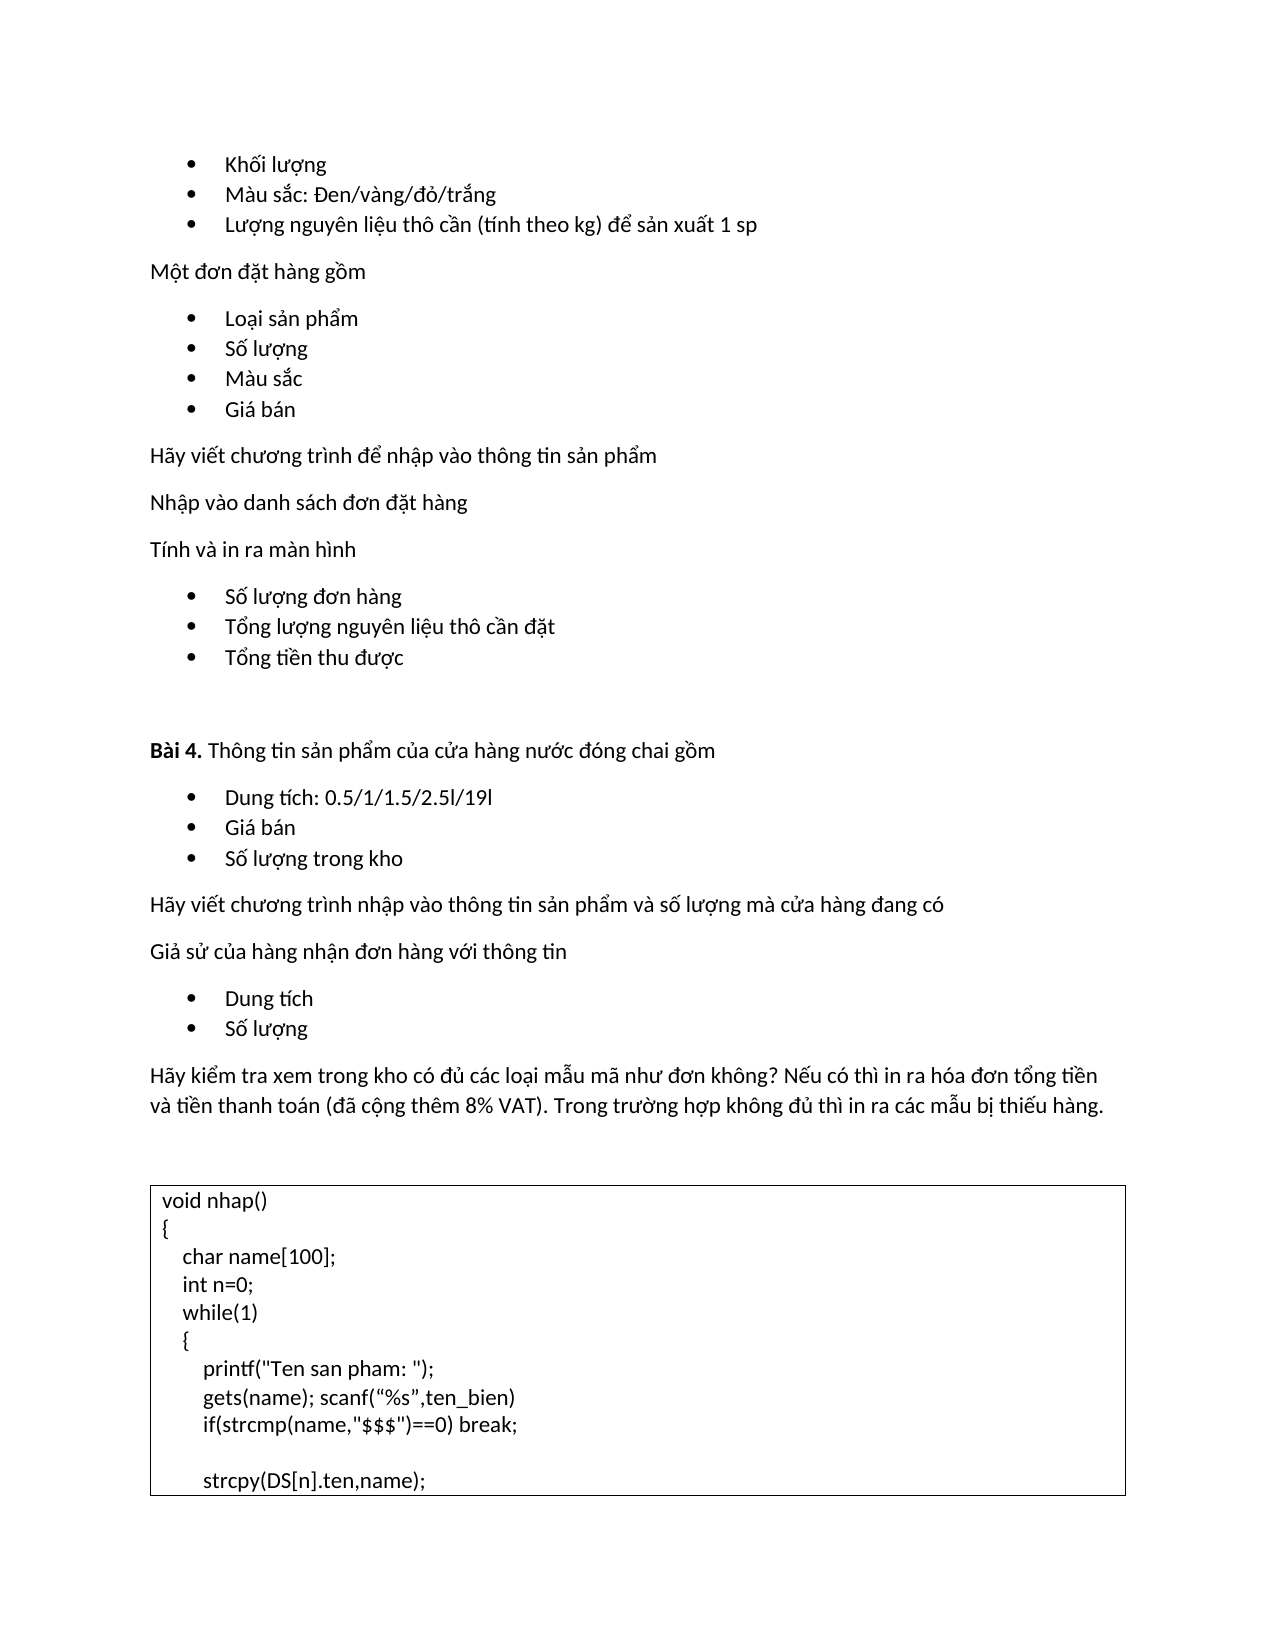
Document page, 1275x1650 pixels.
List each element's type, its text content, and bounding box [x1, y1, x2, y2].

list Giá bán [187, 395, 1125, 423]
list Số lượng trong kho [187, 844, 1125, 872]
text Tính và in ra màn hình [150, 535, 1125, 563]
text Hãy kiểm tra xem trong kho có đủ các loại mẫu mã như đơn không? Nếu có thì in ra hóa đơn tổng tiền và tiền thanh toán (đã cộng thêm 8% VAT). Trong trường hợp không đủ thì in ra các mẫu bị thiếu hàng. [150, 1061, 1125, 1120]
list Tổng lượng nguyên liệu thô cần đặt [187, 612, 1125, 641]
list Tổng tiền thu được [187, 643, 1125, 671]
list Khối lượng [187, 150, 1125, 178]
list Dung tích: 0.5/1/1.5/2.5l/19l [187, 783, 1125, 811]
list Số lượng [187, 1014, 1125, 1043]
list Giá bán [187, 813, 1125, 842]
list Màu sắc [187, 364, 1125, 393]
text Một đơn đặt hàng gồm [150, 257, 1125, 285]
list Lượng nguyên liệu thô cần (tính theo kg) để sản xuất 1 sp [187, 210, 1125, 238]
text Nhập vào danh sách đơn đặt hàng [150, 488, 1125, 517]
text Hãy viết chương trình để nhập vào thông tin sản phẩm [150, 442, 1125, 470]
list Số lượng [187, 334, 1125, 362]
text Giả sử của hàng nhận đơn hàng với thông tin [150, 937, 1125, 966]
text Bài 4. Thông tin sản phẩm của cửa hàng nước đóng chai gồm [150, 736, 1125, 764]
list Số lượng đơn hàng [187, 582, 1125, 610]
text Hãy viết chương trình nhập vào thông tin sản phẩm và số lượng mà cửa hàng đang có [150, 891, 1125, 919]
list Dung tích [187, 984, 1125, 1012]
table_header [151, 1186, 1125, 1495]
list Màu sắc: Đen/vàng/đỏ/trắng [187, 180, 1125, 208]
list Loại sản phẩm [187, 304, 1125, 332]
